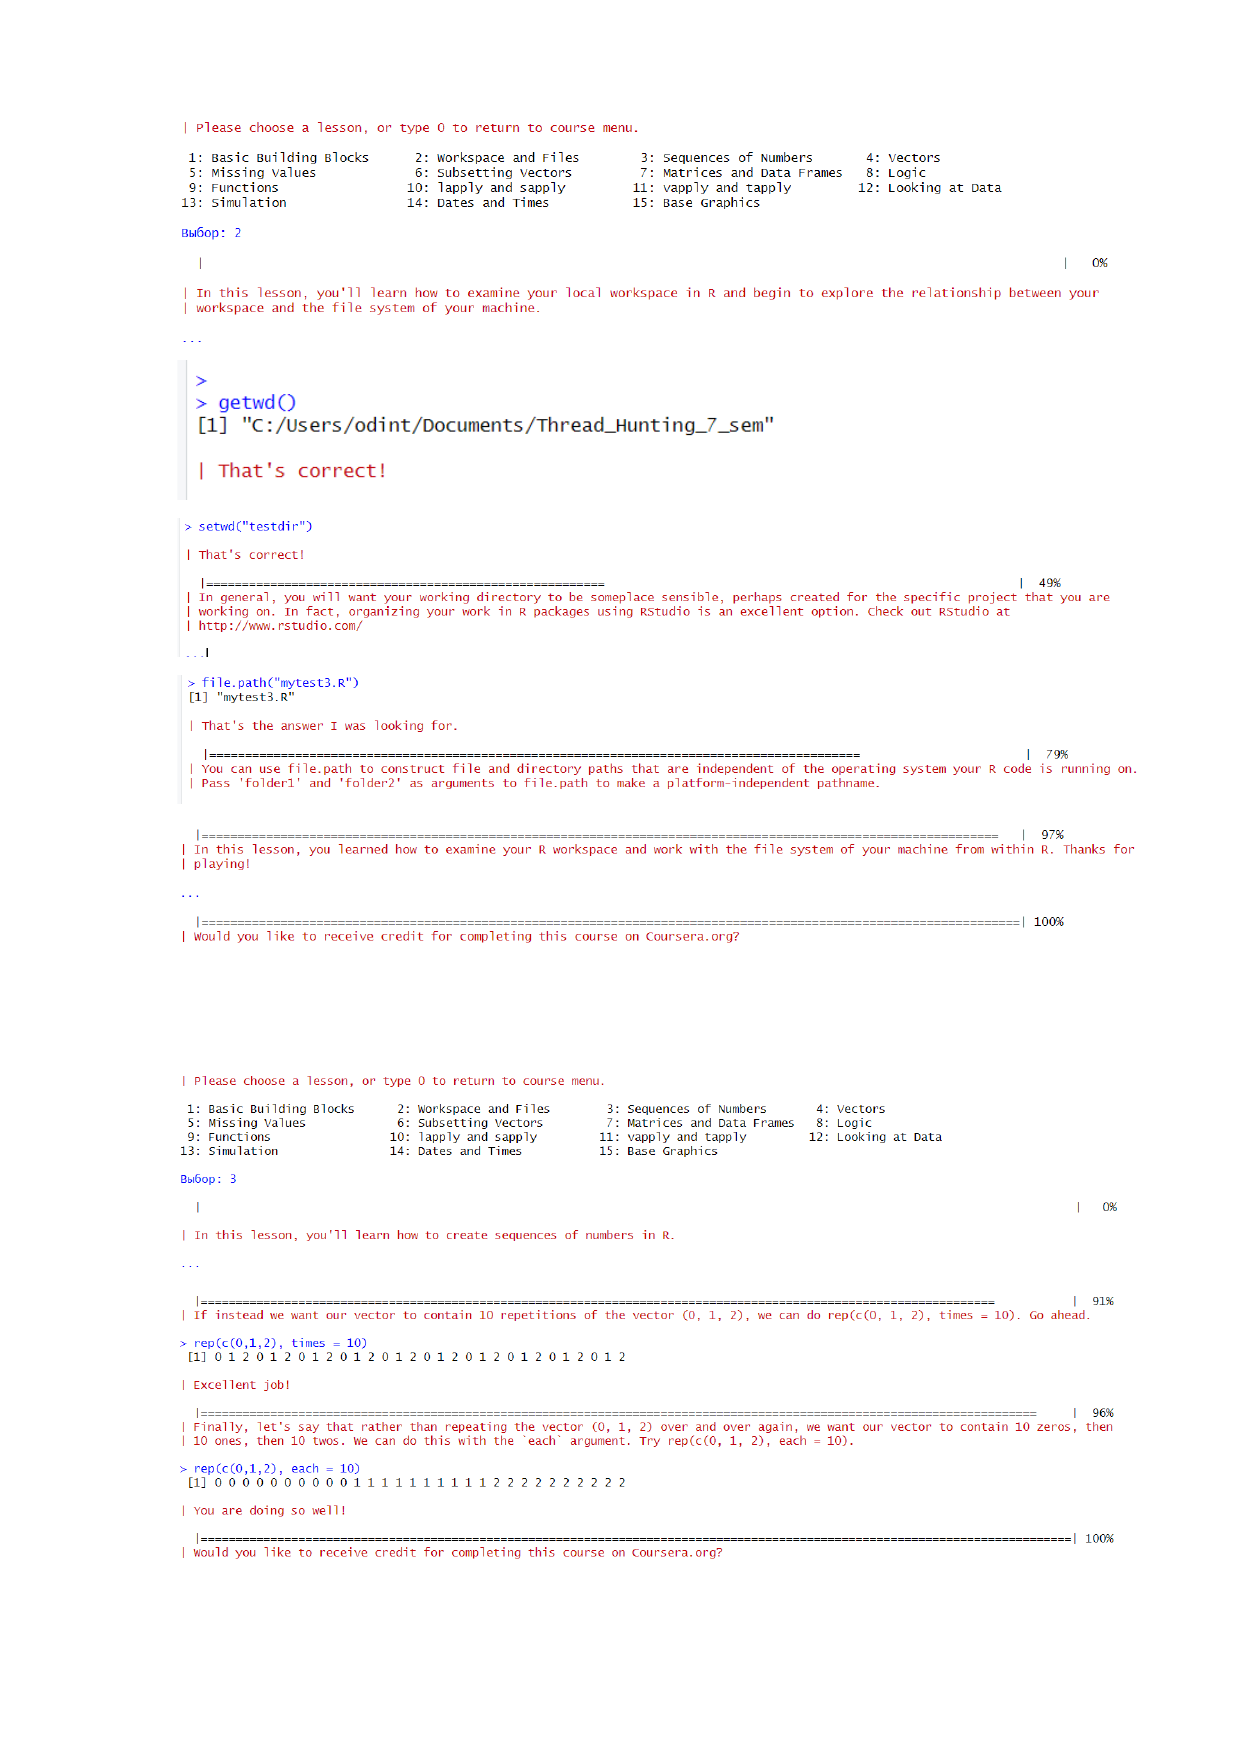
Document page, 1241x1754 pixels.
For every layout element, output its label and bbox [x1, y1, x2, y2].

picture [177, 822, 1152, 956]
picture [177, 1296, 1152, 1563]
picture [177, 675, 1152, 804]
picture [177, 118, 1152, 342]
picture [177, 360, 1152, 500]
picture [177, 518, 1152, 657]
picture [177, 1067, 1152, 1278]
